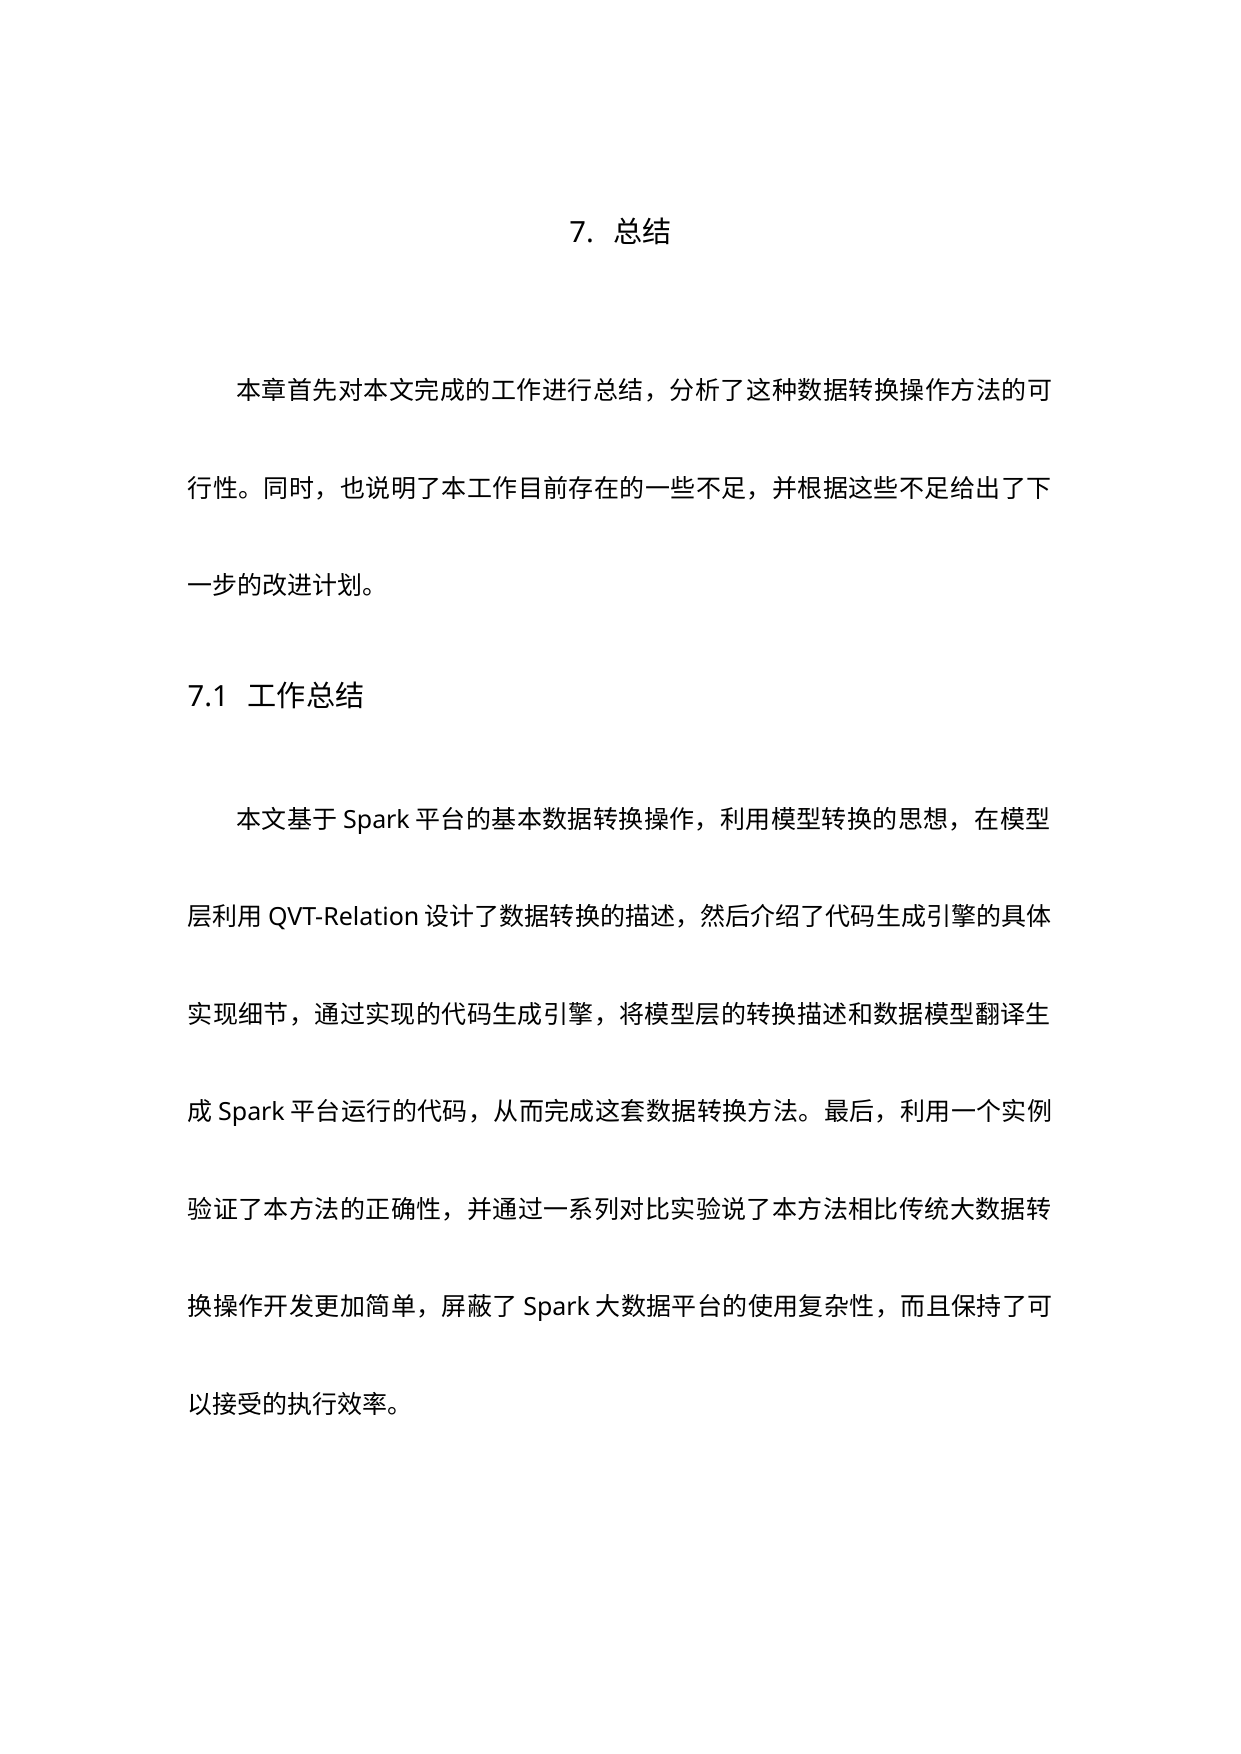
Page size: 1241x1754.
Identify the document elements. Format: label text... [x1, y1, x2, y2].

subtitle 工作总结 [187, 662, 1053, 727]
subtitle 总结 [187, 197, 1053, 262]
text 本章首先对本文完成的工作进行总结，分析了这种数据转换操作方法的可行性。同时，也说明了本工作目前存在的一些不足，并根据这些不足给出了下一步的改进计划。 [187, 356, 1053, 616]
text 本文基于Spark平台的基本数据转换操作，利用模型转换的思想，在模型层利用QVT-Relation设计了数据转换的描述，然后介绍了代码生成引擎的具体实现细节，通过实现的代码生成引擎，将模型层的转换描述和数据模型翻译生成Spark平台运行的代码，从而完成这套数据转换方法。最后，利用一个实例验证了本方法的正确性，并通过一系列对比实验说了本方法相比传统大数据转换操作开发更加简单，屏蔽了Spark大数据平台的使用复杂性，而且保持了可以接受的执行效率。 [187, 785, 1053, 1435]
